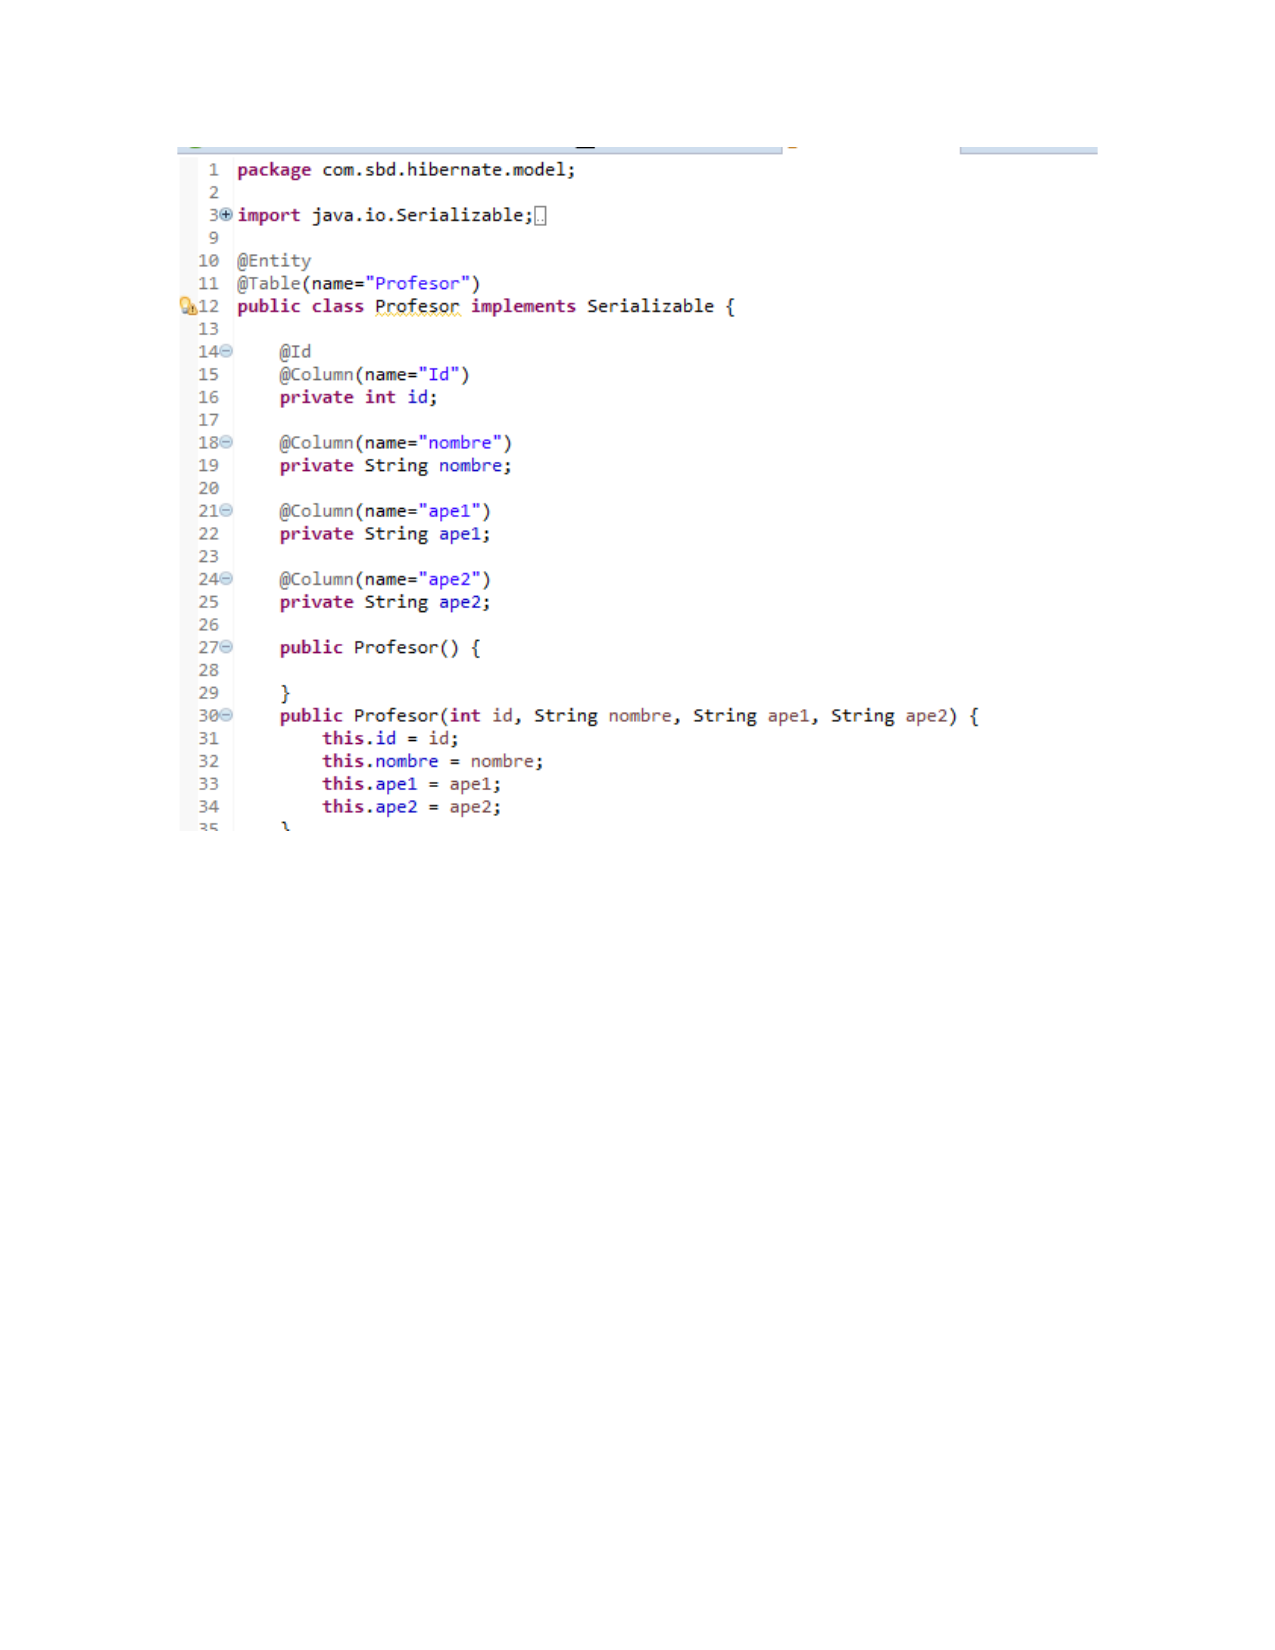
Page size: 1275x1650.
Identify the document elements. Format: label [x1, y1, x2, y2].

picture [177, 147, 1098, 831]
